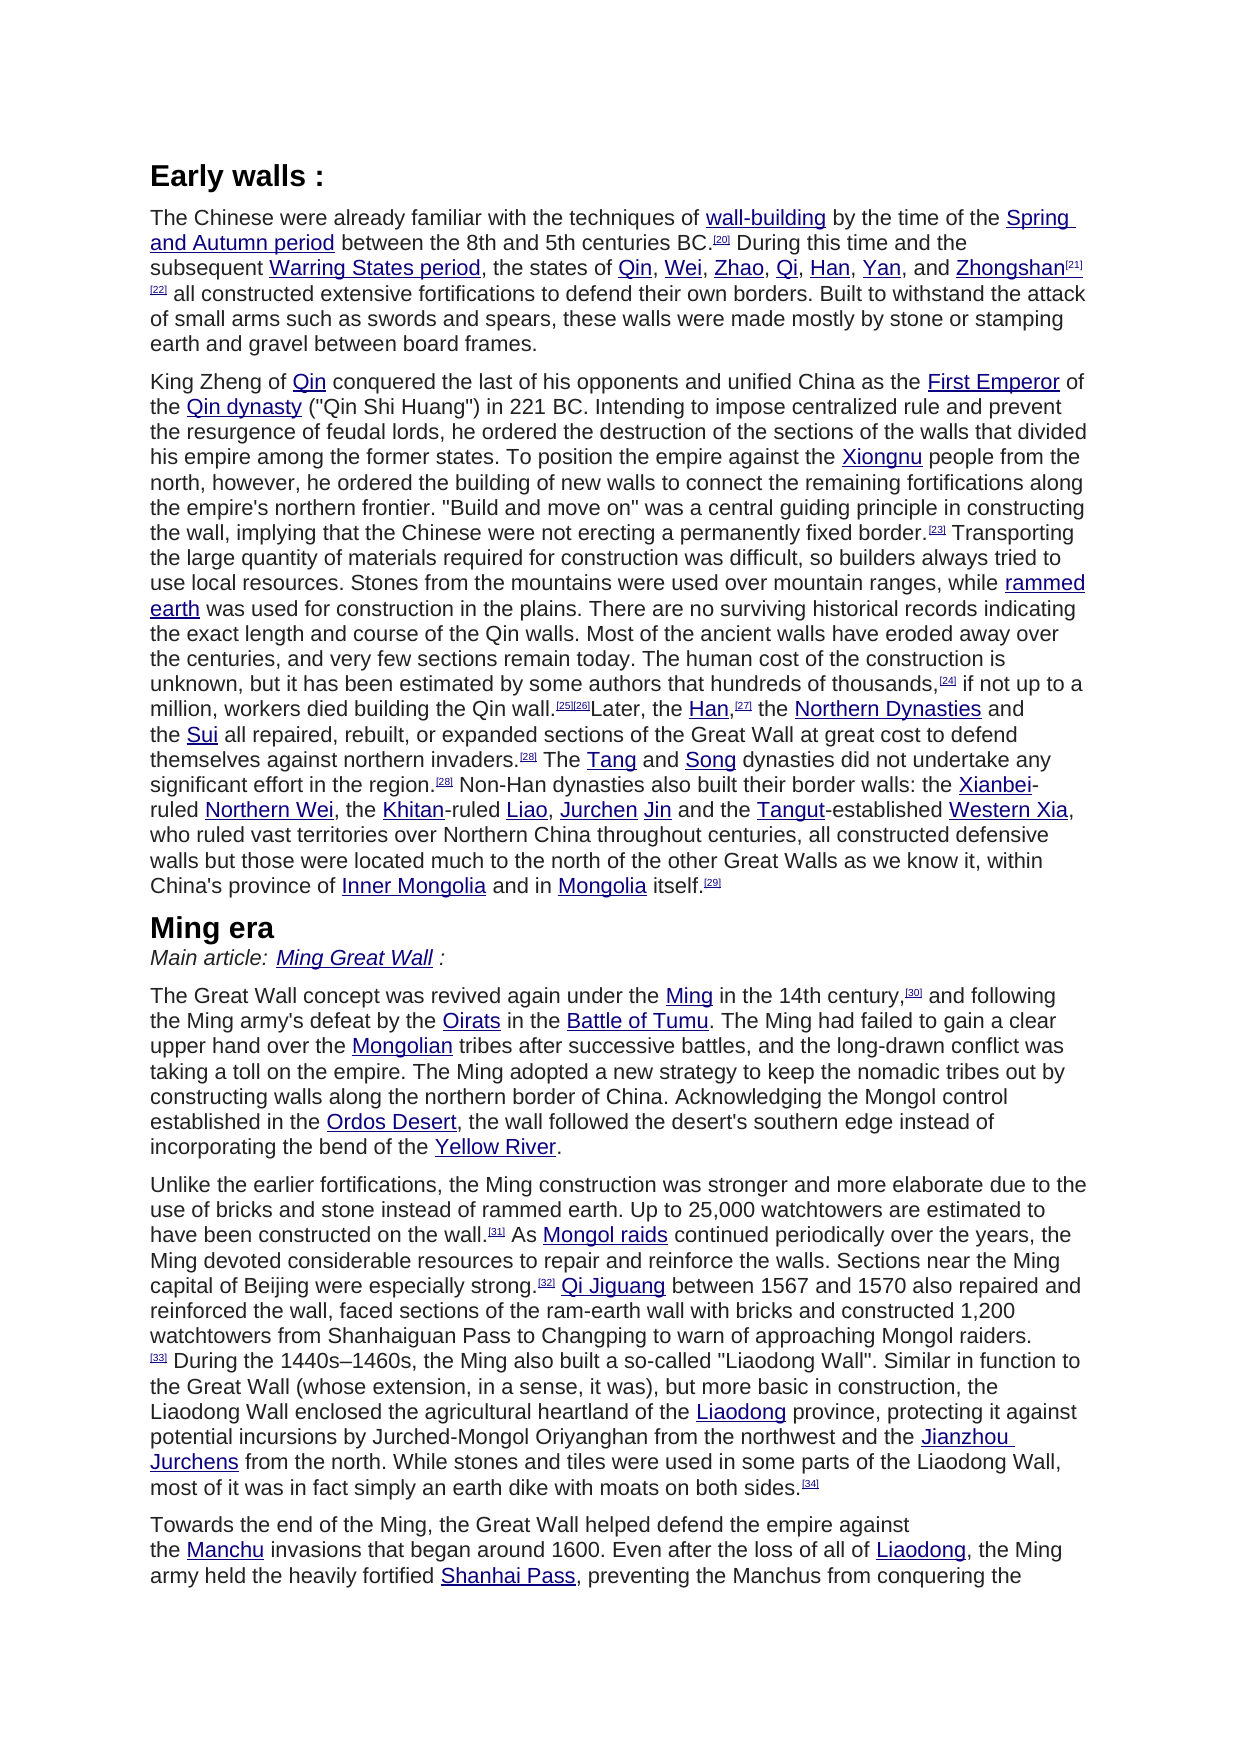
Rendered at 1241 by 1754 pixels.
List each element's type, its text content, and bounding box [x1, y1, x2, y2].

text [150, 1512, 1090, 1588]
text King Zheng of Qin conquered the last of his opponents and unified China as the First Emperor of the Qin dynasty ("Qin Shi Huang") in 221 BC. Intending to impose centralized rule and prevent the resurgence of feudal lords, he ordered the destruction of the sections of the walls that divided his empire among the former states. To position the empire against the Xiongnu people from the north, however, he ordered the building of new walls to connect the remaining fortifications along the empire's northern frontier. "Build and move on" was a central guiding principle in constructing the wall, implying that the Chinese were not erecting a permanently fixed border.[23] Transporting the large quantity of materials required for construction was difficult, so builders always tried to use local resources. Stones from the mountains were used over mountain ranges, while rammed earth was used for construction in the plains. There are no surviving historical records indicating the exact length and course of the Qin walls. Most of the ancient walls have eroded away over the centuries, and very few sections remain today. The human cost of the construction is unknown, but it has been estimated by some authors that hundreds of thousands,[24] if not up to a million, workers died building the Qin wall.[25][26]Later, the Han,[27] the Northern Dynasties and the Sui all repaired, rebuilt, or expanded sections of the Great Wall at great cost to defend themselves against northern invaders.[28] The Tang and Song dynasties did not undertake any significant effort in the region.[28] Non-Han dynasties also built their border walls: the Xianbei-ruled Northern Wei, the Khitan-ruled Liao, Jurchen Jin and the Tangut-established Western Xia, who ruled vast territories over Northern China throughout centuries, all constructed defensive walls but those were located much to the north of the other Great Walls as we know it, within China's province of Inner Mongolia and in Mongolia itself.[29] [150, 368, 1090, 898]
text Early walls : [150, 157, 1090, 192]
text The Chinese were already familiar with the techniques of wall-building by the time of the Spring and Autumn period between the 8th and 5th centuries BC.[20] During this time and the subsequent Warring States period, the states of Qin, Wei, Zhao, Qi, Han, Yan, and Zhongshan[21][22] all constructed extensive fortifications to defend their own borders. Built to withstand the attack of small arms such as swords and spears, these walls were made mostly by stone or stamping earth and gravel between board frames. [150, 205, 1090, 356]
text Unlike the earlier fortifications, the Ming construction was stronger and more elaborate due to the use of bricks and stone instead of rammed earth. Up to 25,000 watchtowers are estimated to have been constructed on the wall.[31] As Mongol raids continued periodically over the years, the Ming devoted considerable resources to repair and reinforce the walls. Sections near the Ming capital of Beijing were especially strong.[32] Qi Jiguang between 1567 and 1570 also repaired and reinforced the wall, faced sections of the ram-earth wall with bricks and constructed 1,200 watchtowers from Shanhaiguan Pass to Changping to warn of approaching Mongol raiders.[33] During the 1440s–1460s, the Ming also built a so-called "Liaodong Wall". Similar in function to the Great Wall (whose extension, in a sense, it was), but more basic in construction, the Liaodong Wall enclosed the agricultural heartland of the Liaodong province, protecting it against potential incursions by Jurched-Mongol Oriyanghan from the northwest and the Jianzhou Jurchens from the north. While stones and tiles were used in some parts of the Liaodong Wall, most of it was in fact simply an earth dike with moats on both sides.[34] [150, 1172, 1090, 1499]
text Ming era [150, 910, 1090, 945]
text Main article: Ming Great Wall : [150, 945, 1090, 970]
text The Great Wall concept was revived again under the Ming in the 14th century,[30] and following the Ming army's defeat by the Oirats in the Battle of Tumu. The Ming had failed to gain a clear upper hand over the Mongolian tribes after successive battles, and the long-drawn conflict was taking a toll on the empire. The Ming adopted a new strategy to keep the nomadic tribes out by constructing walls along the northern border of China. Acknowledging the Mongol control established in the Ordos Desert, the wall followed the desert's southern edge instead of incorporating the bend of the Yellow River. [150, 983, 1090, 1159]
